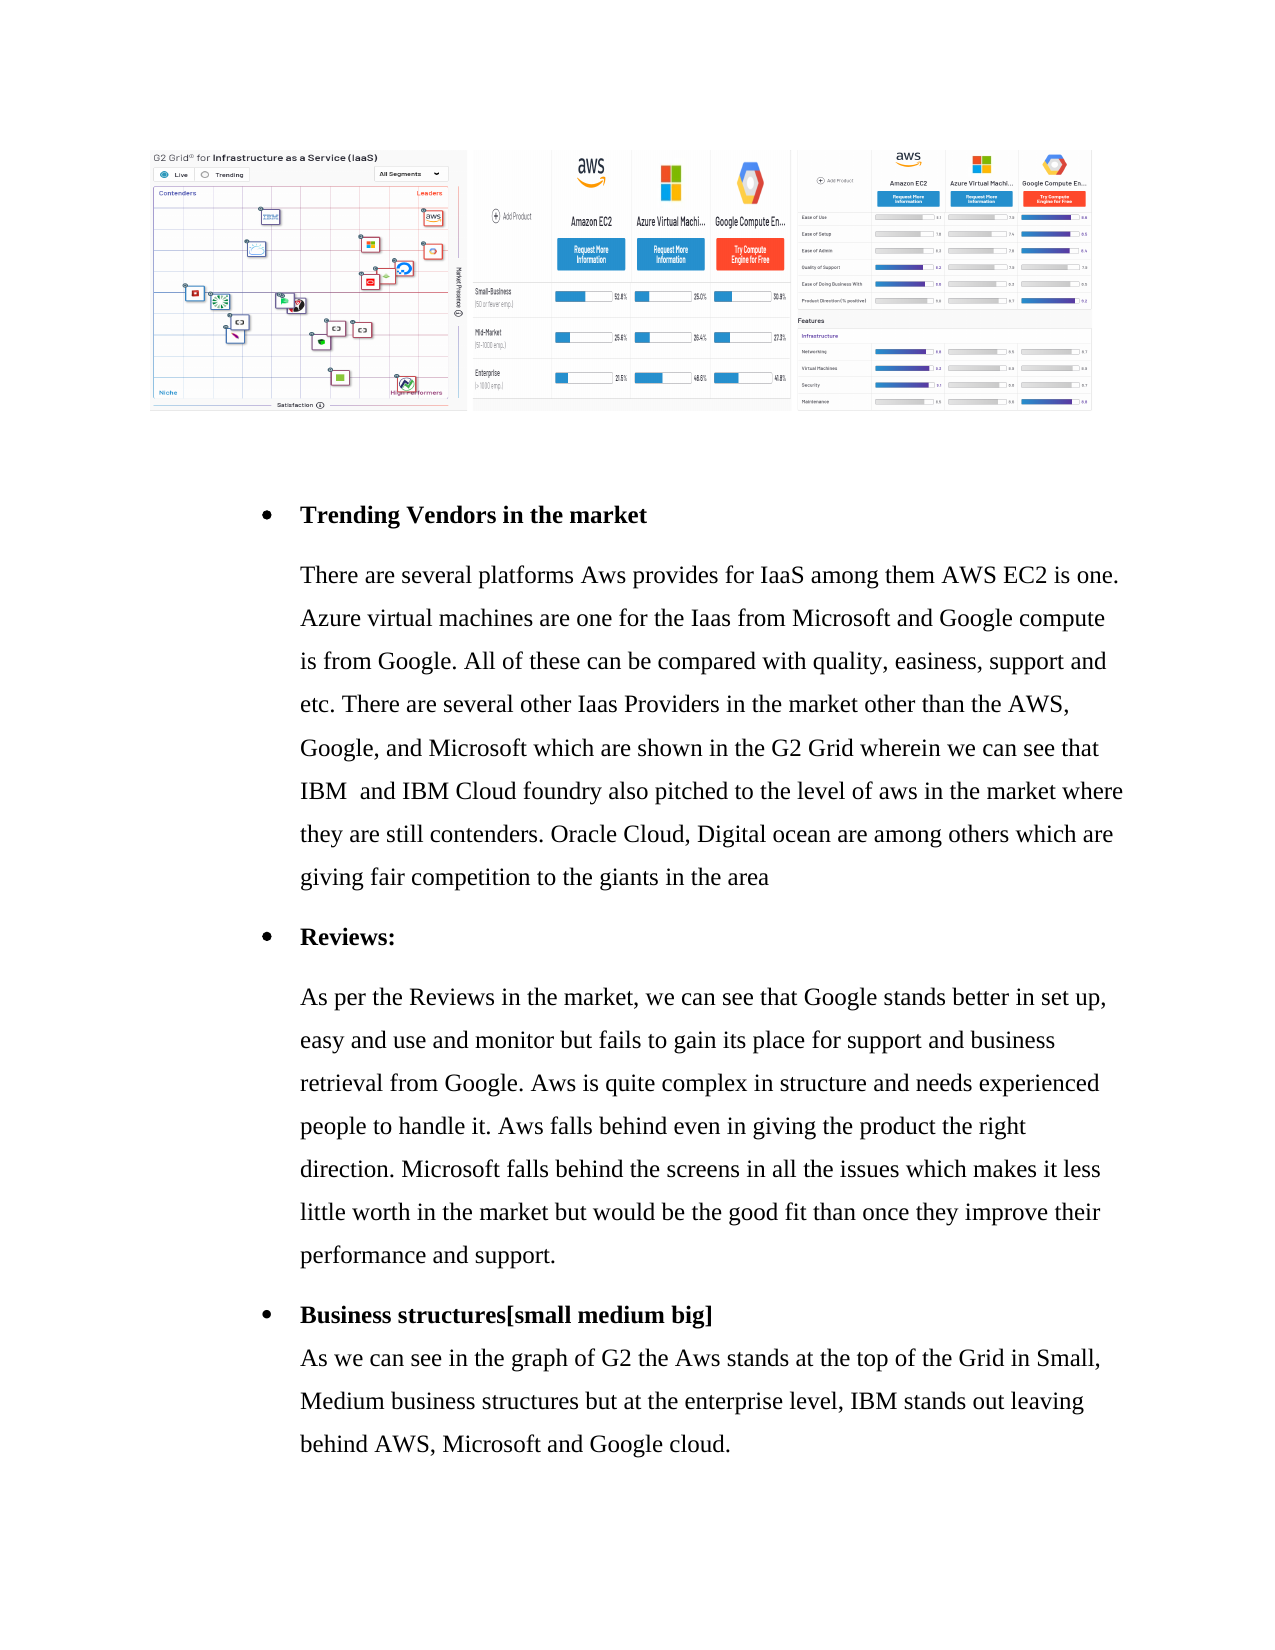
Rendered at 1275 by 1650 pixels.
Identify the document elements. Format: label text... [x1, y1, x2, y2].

picture [472, 150, 792, 411]
picture [150, 150, 468, 411]
picture [797, 150, 1093, 411]
list Reviews: [262, 922, 1125, 951]
list As we can see in the graph of G2 the Aws stands at the top of the Grid in Small, Medium business structures but at the enterprise level, IBM stands out leaving behind AWS, Microsoft and Google cloud. [300, 1343, 1125, 1458]
text As per the Reviews in the market, we can see that Google stands better in set up, easy and use and monitor but fails to gain its place for support and business retrieval from Google. Aws is quite complex in structure and needs experienced people to handle it. Aws falls behind even in giving the product the right direction. Microsoft falls behind the screens in all the issues which makes it less little worth in the market but would be the good fit than once they improve their performance and support. [300, 982, 1125, 1269]
list Business structures[small medium big] [262, 1300, 1125, 1329]
list Trending Vendors in the market [262, 500, 1125, 529]
text There are several platforms Aws provides for IaaS among them AWS EC2 is one. Azure virtual machines are one for the Iaas from Microsoft and Google compute is from Google. All of these can be compared with quality, easiness, support and etc. There are several other Iaas Providers in the market other than the AWS, Google, and Microsoft which are shown in the G2 Grid wherein we can see that IBM and IBM Cloud foundry also pitched to the level of aws in the market where they are still contenders. Oracle Cloud, Digital ocean are among others which are giving fair competition to the giants in the area [300, 560, 1125, 891]
